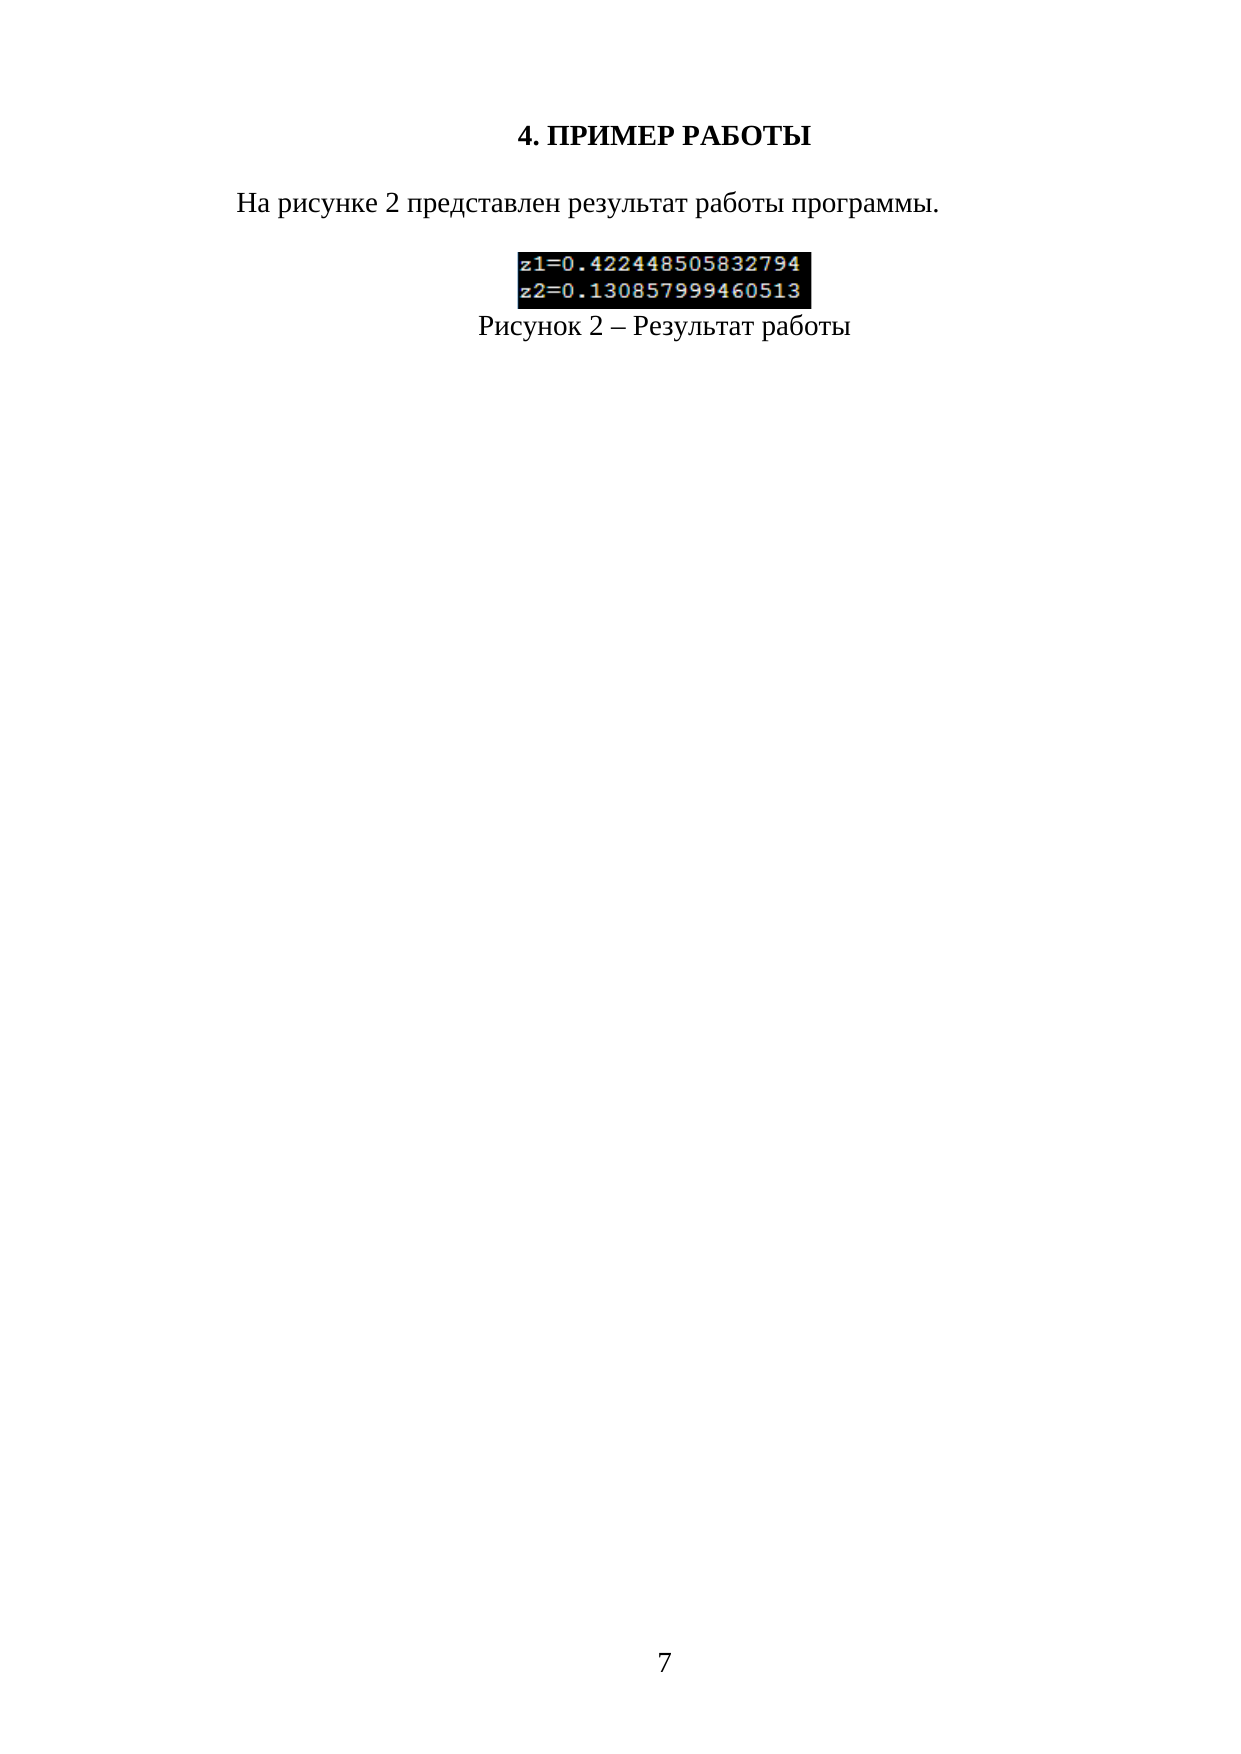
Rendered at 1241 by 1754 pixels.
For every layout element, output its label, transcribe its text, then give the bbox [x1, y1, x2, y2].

text Рисунок 2 – Результат работы [177, 308, 1152, 342]
picture [517, 252, 812, 309]
text 4. ПРИМЕР РАБОТЫ [177, 118, 1152, 152]
text На рисунке 2 представлен результат работы программы. [177, 185, 1152, 219]
